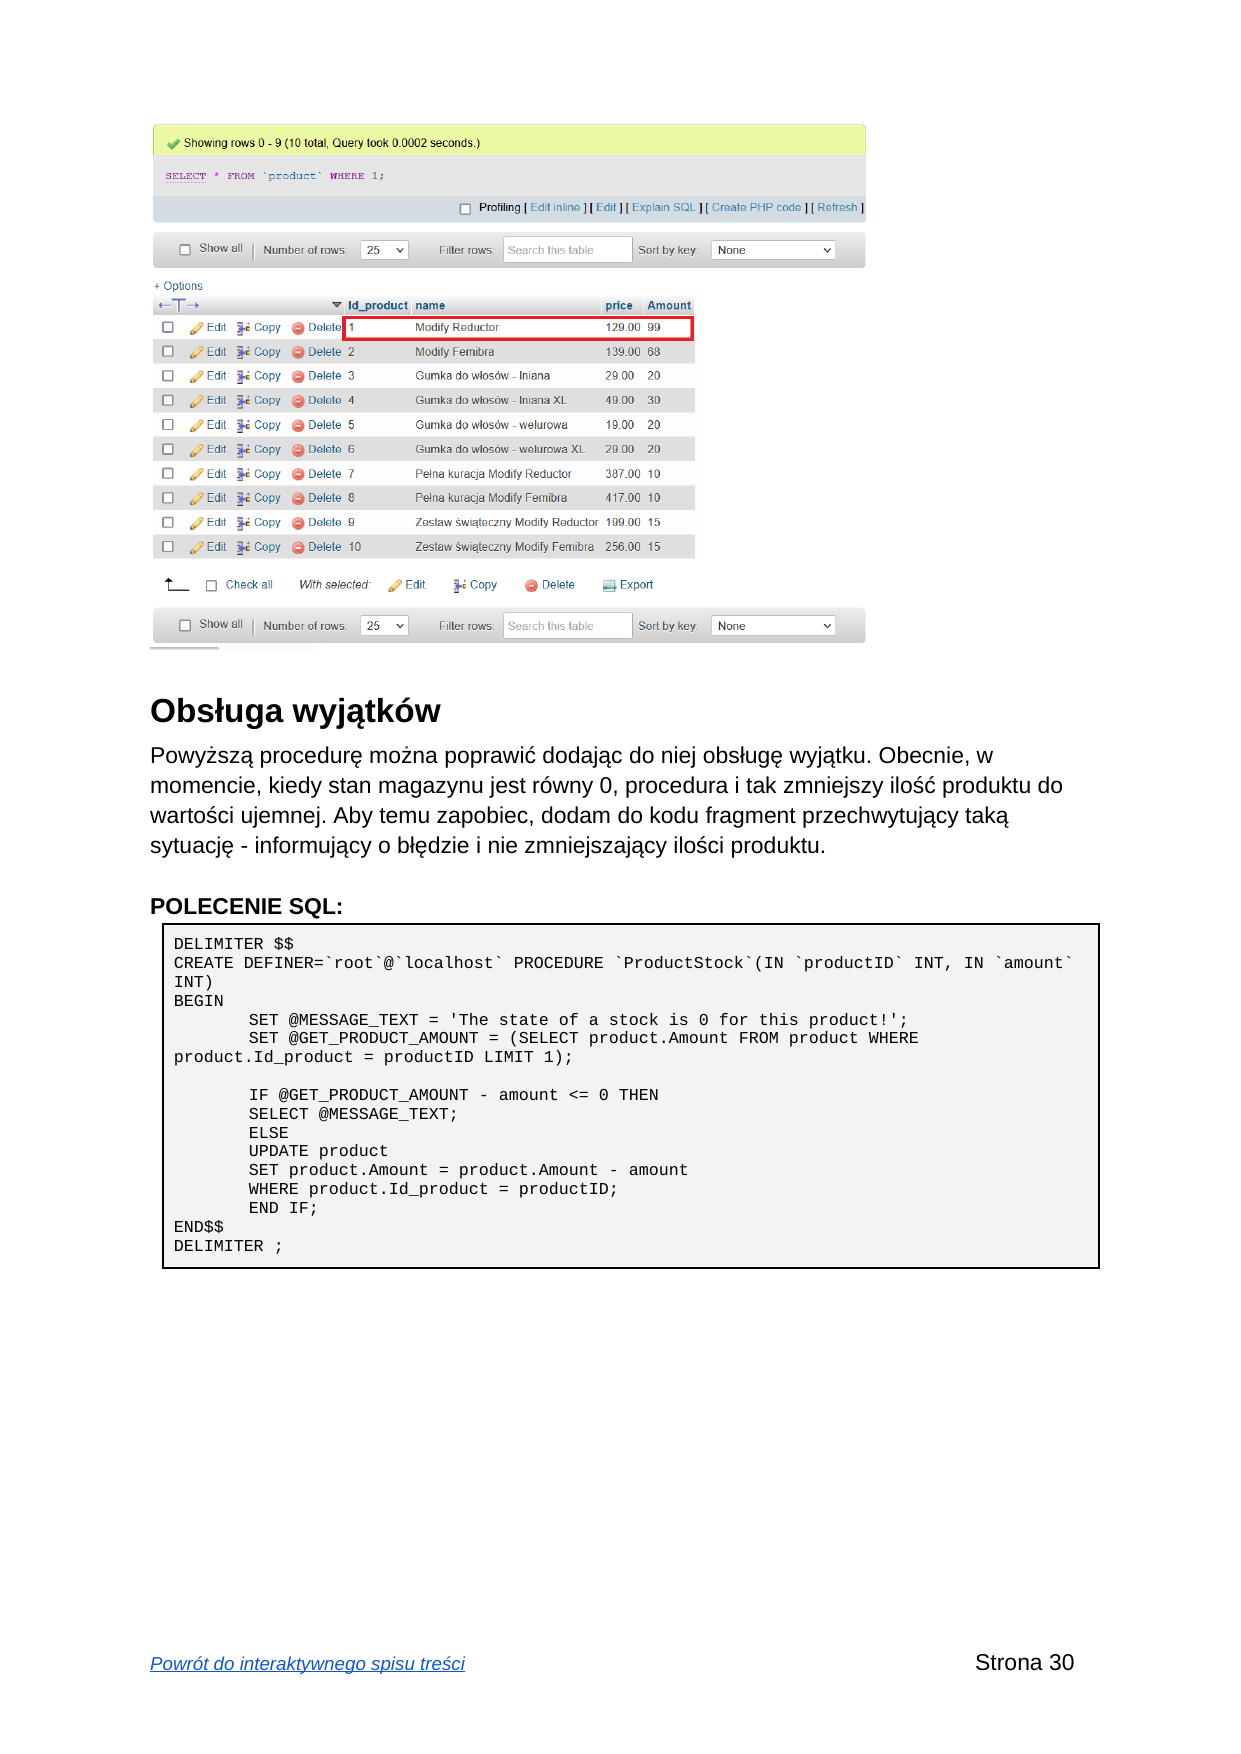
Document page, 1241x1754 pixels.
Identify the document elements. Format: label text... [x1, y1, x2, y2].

text Powyższą procedurę można poprawić dodając do niej obsługę wyjątku. Obecnie, w momencie, kiedy stan magazynu jest równy 0, procedura i tak zmniejszy ilość produktu do wartości ujemnej. Aby temu zapobiec, dodam do kodu fragment przechwytujący taką sytuację - informujący o błędzie i nie zmniejszający ilości produktu. [150, 742, 1090, 859]
subtitle Obsługa wyjątków [150, 691, 1090, 729]
text POLECENIE SQL: [150, 893, 1090, 919]
picture [150, 118, 873, 650]
table_header DELIMITER $$ CREATE DEFINER=`root`@`localhost` PROCEDURE `ProductStock`(IN `productID` INT, IN `amount` INT) BEGIN SET @MESSAGE_TEXT = 'The state of a stock is 0 for this product!'; SET @GET_PRODUCT_AMOUNT = (SELECT product.Amount FROM product WHERE product.Id_product = productID LIMIT 1); IF @GET_PRODUCT_AMOUNT - amount <= 0 THEN SELECT @MESSAGE_TEXT; ELSE UPDATE product SET product.Amount = product.Amount - amount WHERE product.Id_product = productID; END IF; END$$ DELIMITER ; [164, 925, 1098, 1267]
